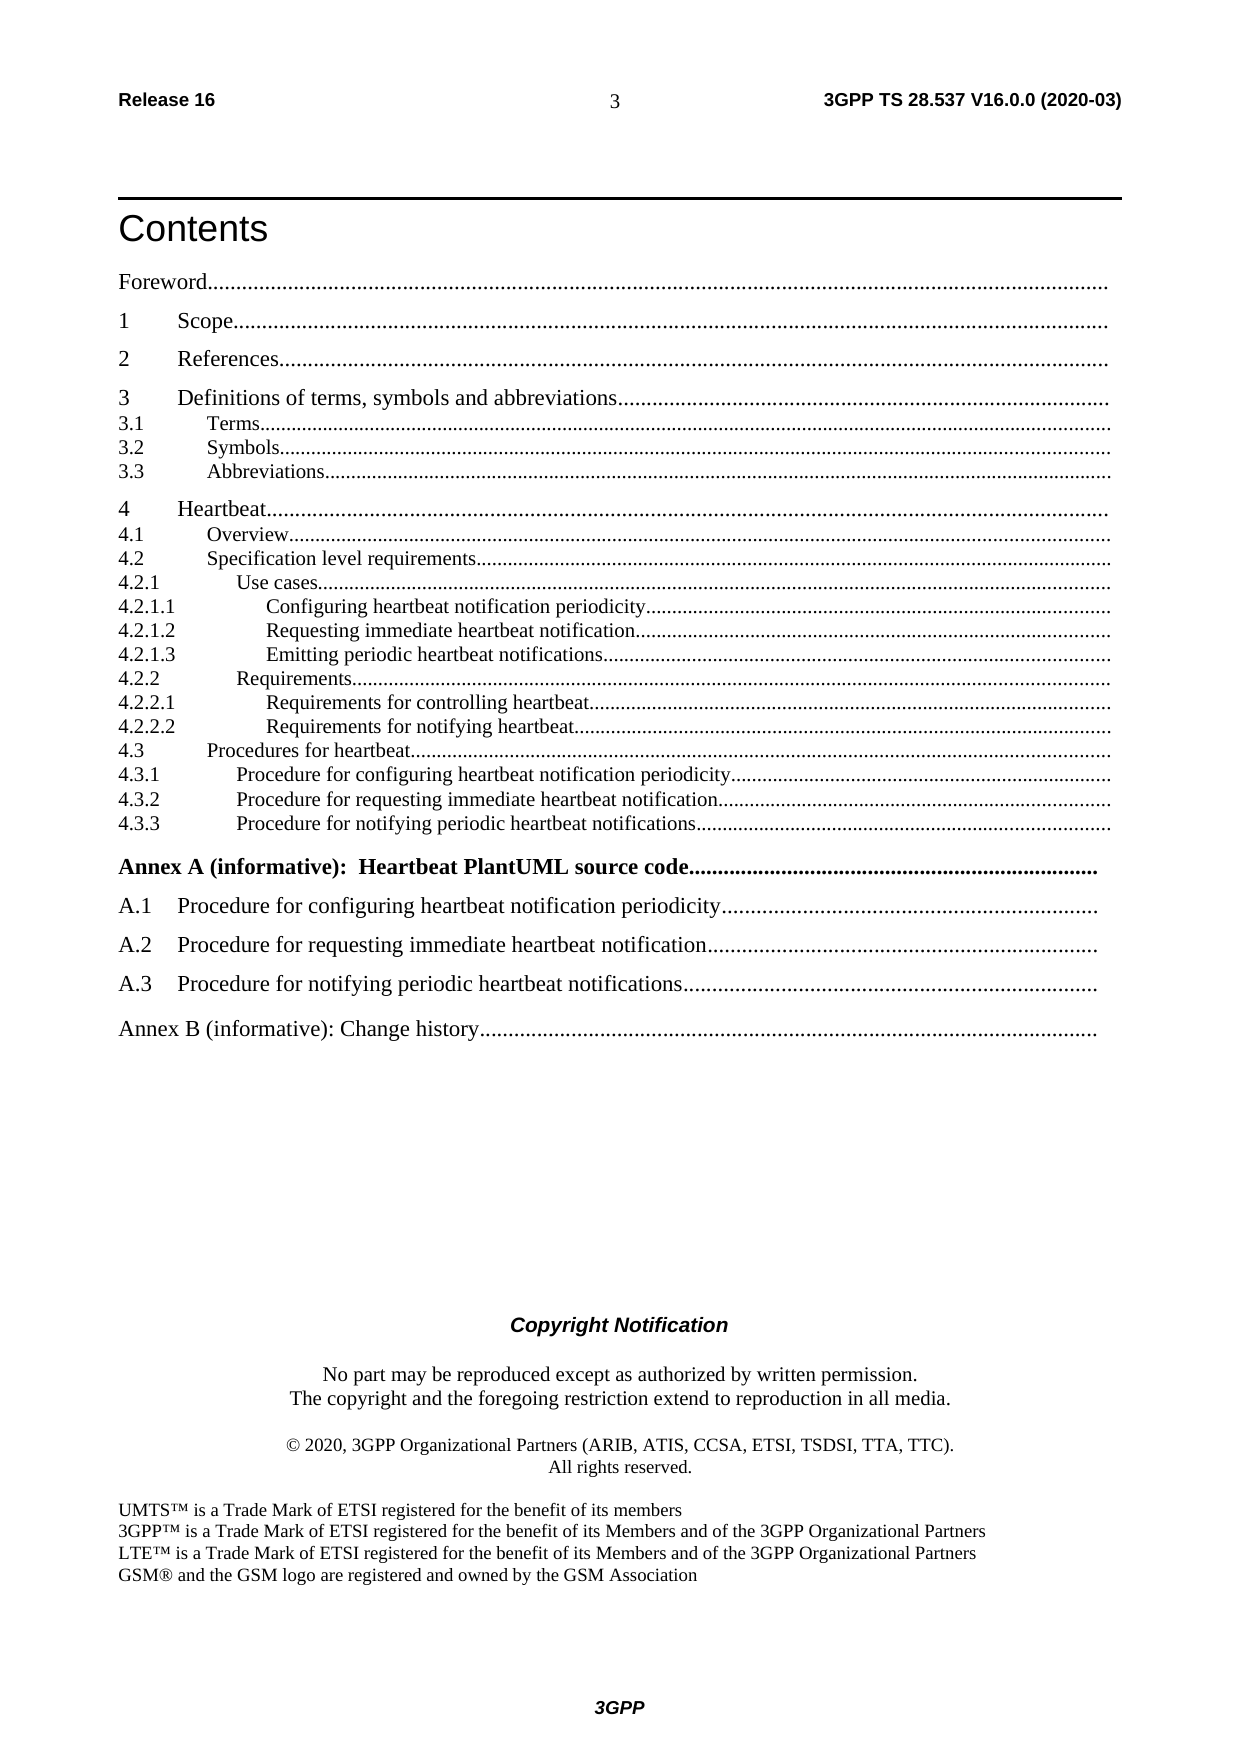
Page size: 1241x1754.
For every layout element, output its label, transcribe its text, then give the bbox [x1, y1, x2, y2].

text Contents [118, 200, 1122, 249]
